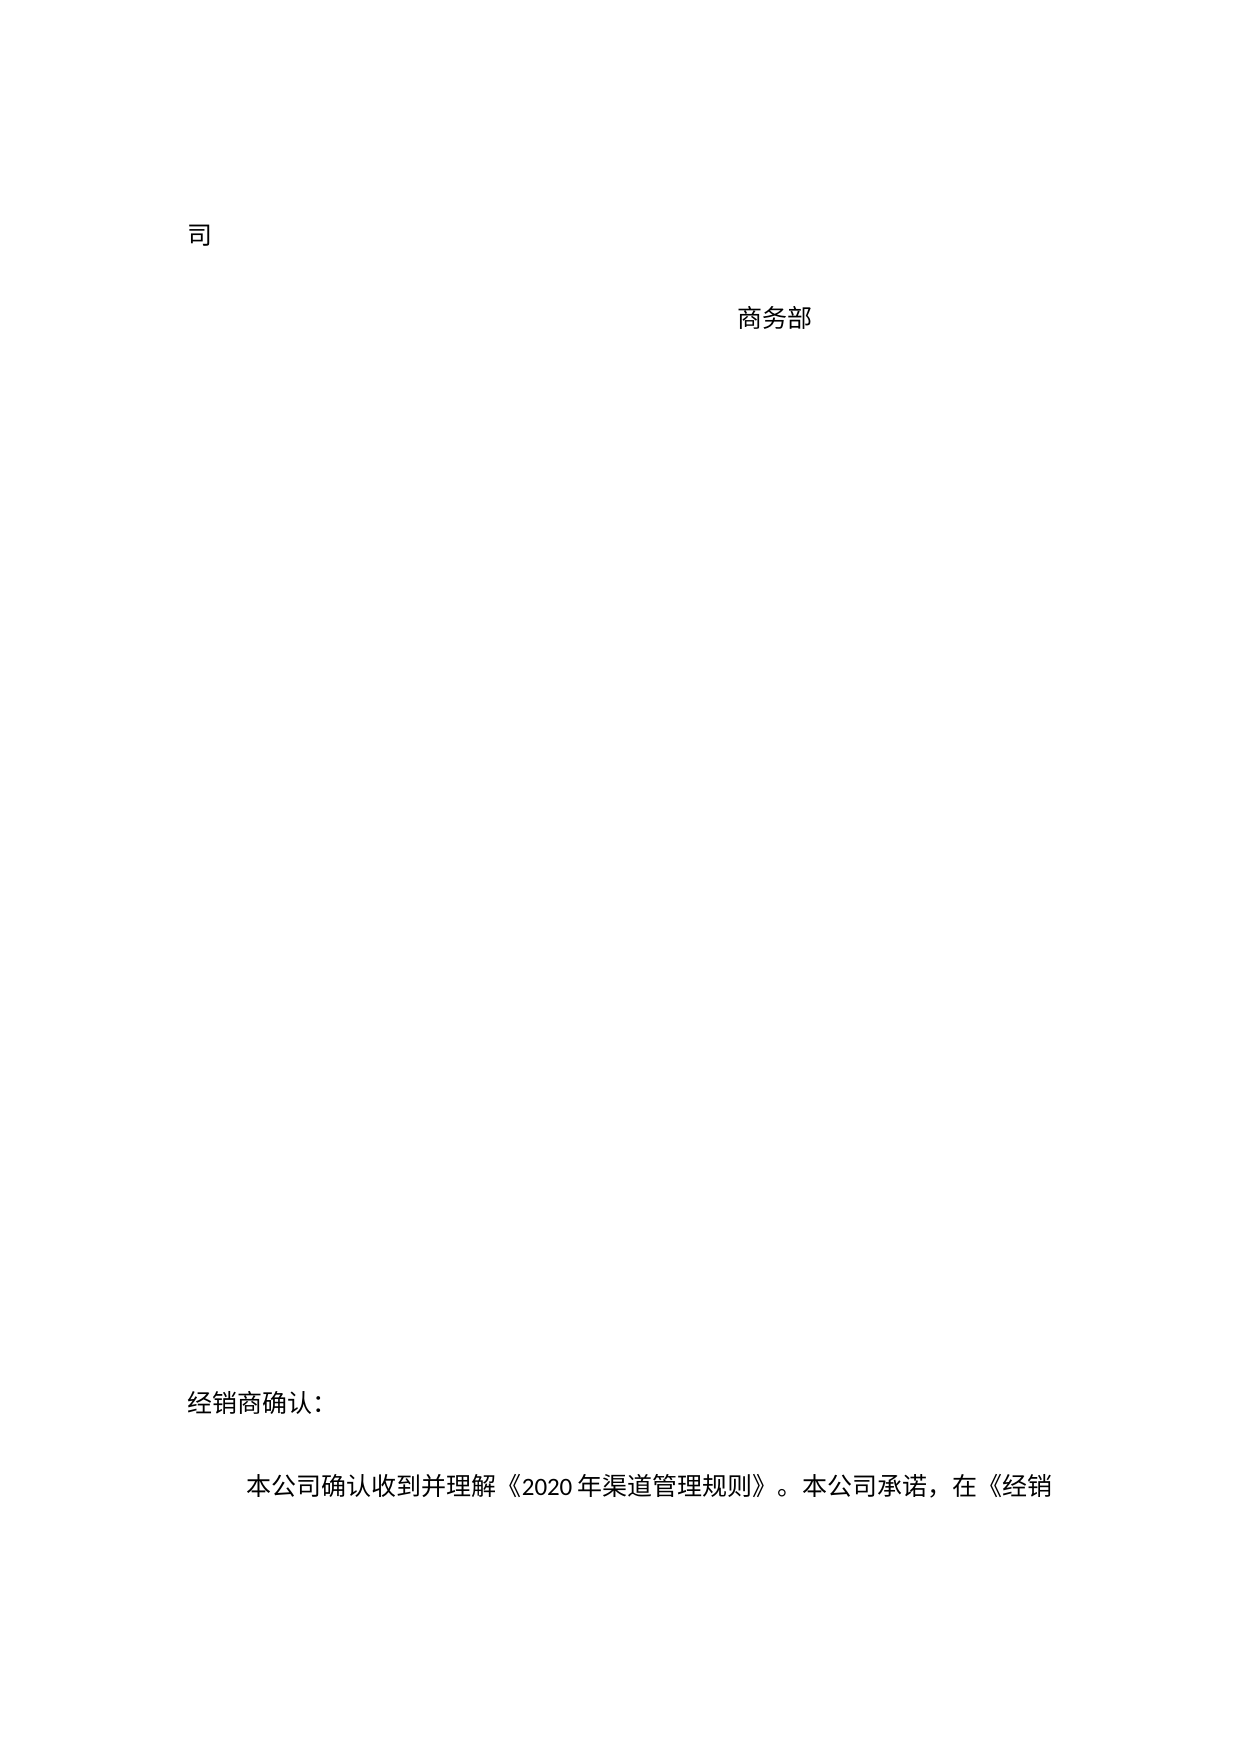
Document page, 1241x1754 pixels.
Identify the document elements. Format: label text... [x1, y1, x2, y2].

text 经销商确认： [187, 1369, 1053, 1434]
text 蓝威医疗科技（上海）有限公司 [187, 201, 953, 266]
text 商务部 [187, 284, 1053, 349]
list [187, 1452, 1053, 1517]
